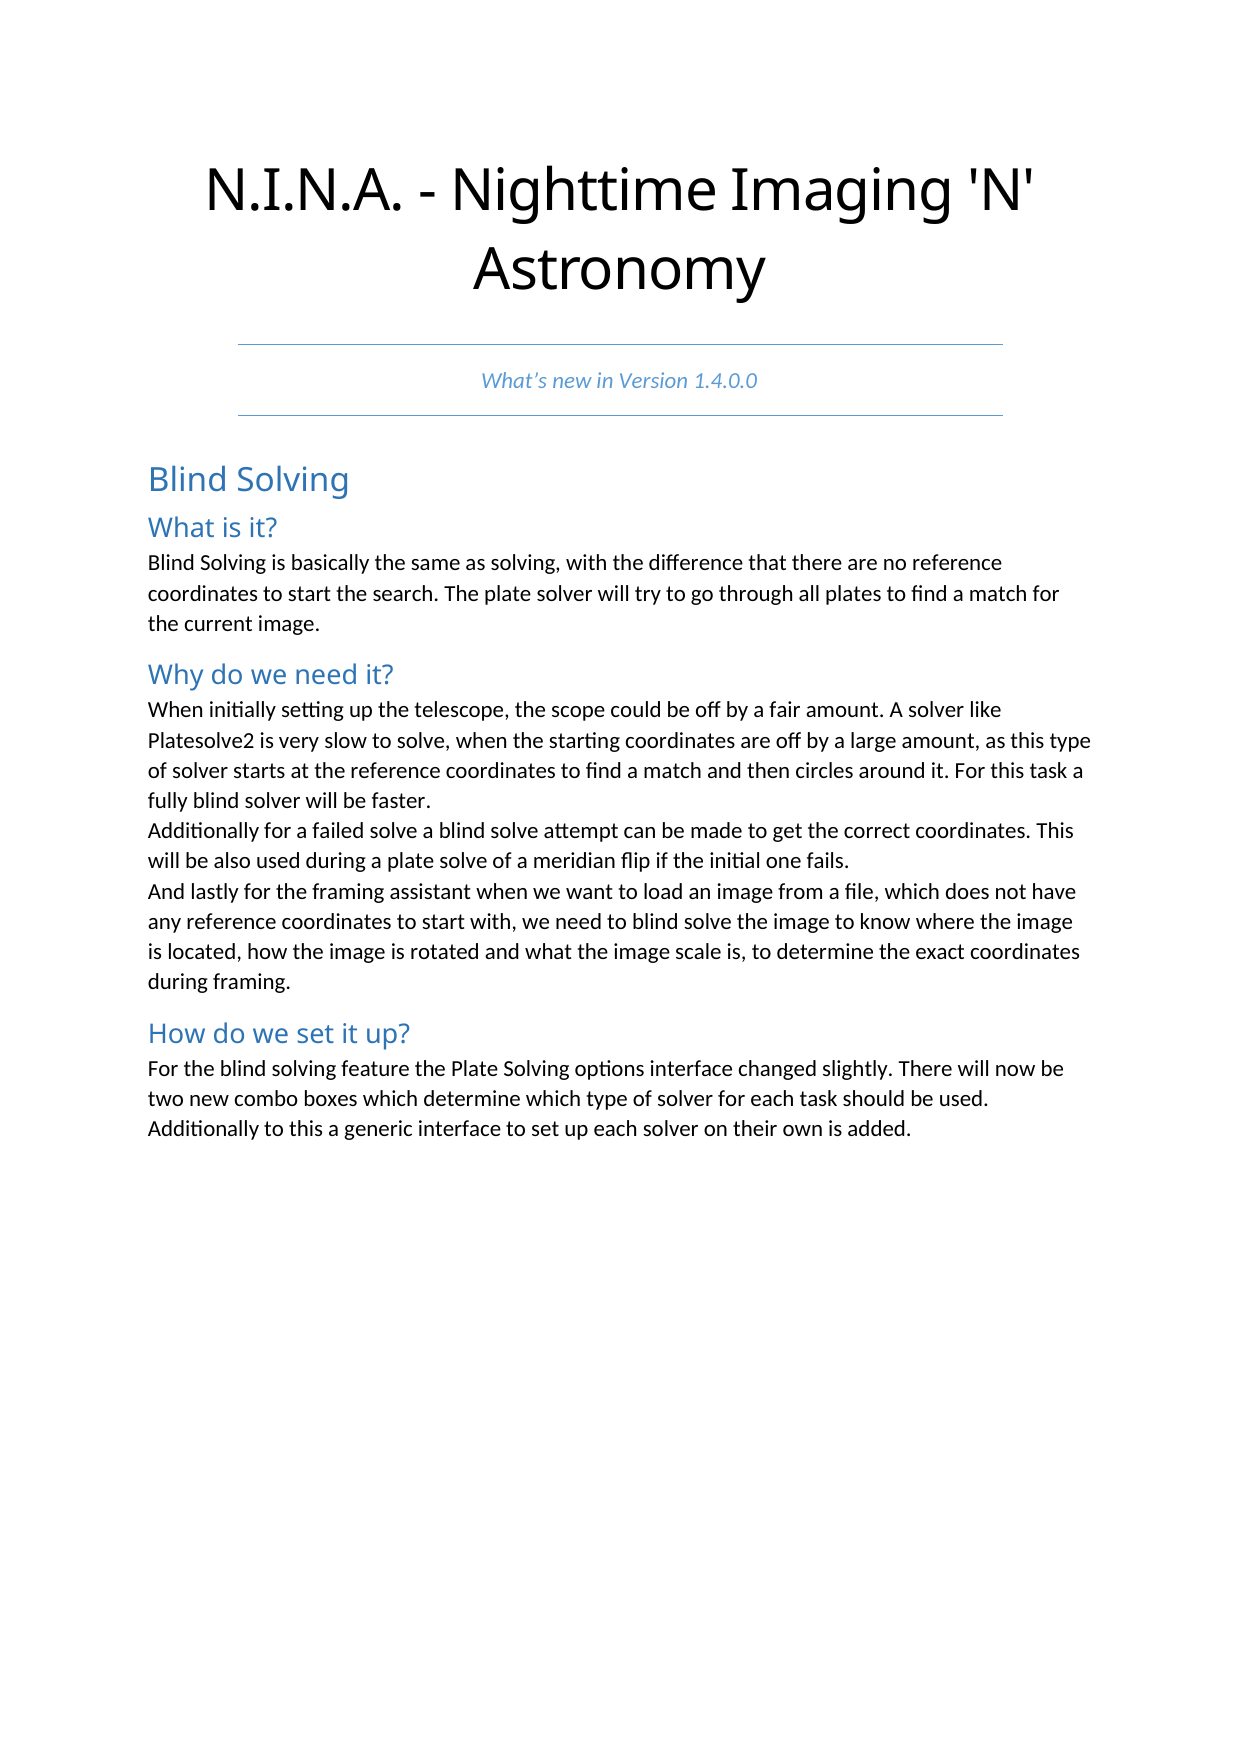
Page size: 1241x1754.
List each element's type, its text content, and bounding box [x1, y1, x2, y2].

text What’s new in Version 1.4.0.0 [238, 345, 1003, 415]
subtitle How do we set it up? [148, 1014, 1093, 1051]
subtitle Why do we need it? [148, 656, 1093, 693]
text For the blind solving feature the Plate Solving options interface changed slightly. There will now be two new combo boxes which determine which type of solver for each task should be used. Additionally to this a generic interface to set up each solver on their own is added. [148, 1054, 1093, 1142]
subtitle What is it? [148, 509, 1093, 546]
title N.I.N.A. - Nighttime Imaging 'N' Astronomy [148, 148, 1093, 307]
text When initially setting up the telescope, the scope could be off by a fair amount. A solver like Platesolve2 is very slow to solve, when the starting coordinates are off by a large amount, as this type of solver starts at the reference coordinates to find a match and then circles around it. For this task a fully blind solver will be faster. Additionally for a failed solve a blind solve attempt can be made to get the correct coordinates. This will be also used during a plate solve of a meridian flip if the initial one fails. And lastly for the framing assistant when we want to load an image from a file, which does not have any reference coordinates to start with, we need to blind solve the image to know where the image is located, how the image is rotated and what the image scale is, to determine the exact coordinates during framing. [148, 696, 1093, 995]
text Blind Solving is basically the same as solving, with the difference that there are no reference coordinates to start the search. The plate solver will try to go through all plates to find a match for the current image. [148, 548, 1093, 637]
subtitle Blind Solving [148, 456, 1093, 501]
